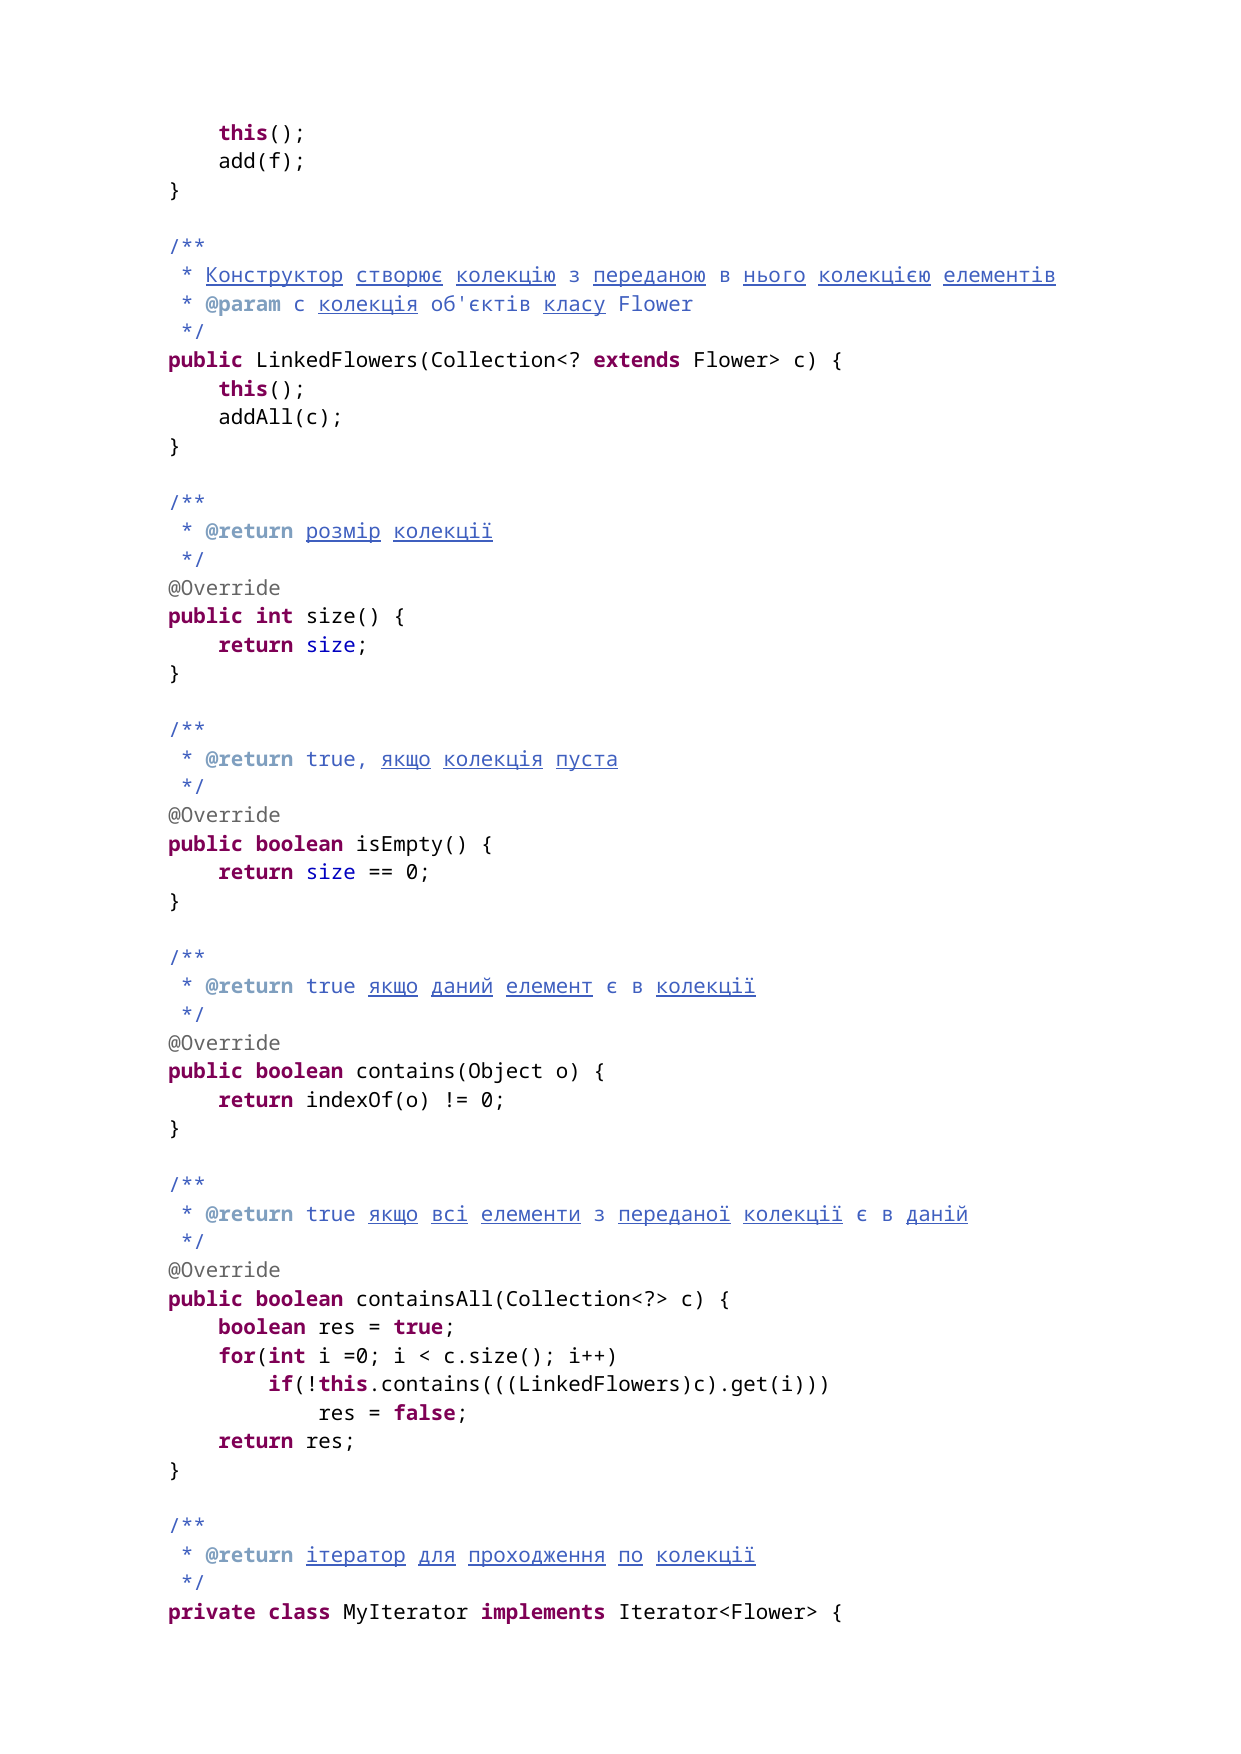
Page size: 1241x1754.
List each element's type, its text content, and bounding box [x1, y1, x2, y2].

text * @return true, якщо колекція пуста [118, 744, 1152, 772]
text if(!this.contains(((LinkedFlowers)c).get(i))) [118, 1369, 1152, 1398]
text } [118, 175, 1152, 203]
text @Override [118, 1256, 1152, 1284]
text * @return true якщо всі елементи з переданої колекції є в даній [118, 1199, 1152, 1227]
text */ [118, 1568, 1152, 1597]
text @Override [118, 1028, 1152, 1057]
text /** [118, 943, 1152, 971]
text /** [118, 1512, 1152, 1540]
text } [118, 886, 1152, 914]
text this(); [118, 118, 1152, 147]
text addAll(c); [118, 402, 1152, 431]
text return size; [118, 630, 1152, 658]
text } [118, 1113, 1152, 1142]
text * @return ітератор для проходження по колекції [118, 1540, 1152, 1568]
text */ [118, 772, 1152, 801]
text boolean res = true; [118, 1312, 1152, 1341]
text public boolean contains(Object o) { [118, 1057, 1152, 1085]
text return size == 0; [118, 857, 1152, 886]
text } [118, 431, 1152, 459]
text for(int i =0; i < c.size(); i++) [118, 1341, 1152, 1369]
text private class MyIterator implements Iterator<Flower> { [118, 1597, 1152, 1625]
text /** [118, 488, 1152, 516]
text return indexOf(o) != 0; [118, 1085, 1152, 1113]
text /** [118, 715, 1152, 744]
text } [118, 658, 1152, 687]
text */ [118, 1227, 1152, 1256]
text public LinkedFlowers(Collection<? extends Flower> c) { [118, 346, 1152, 374]
text */ [118, 317, 1152, 346]
text * @return розмір колекції [118, 516, 1152, 545]
text } [118, 1455, 1152, 1483]
text */ [118, 545, 1152, 573]
text @Override [118, 573, 1152, 602]
text * Конструктор створює колекцію з переданою в нього колекцією елементів [118, 260, 1152, 289]
text */ [118, 1000, 1152, 1028]
text /** [118, 232, 1152, 260]
text add(f); [118, 147, 1152, 175]
text return res; [118, 1426, 1152, 1455]
text res = false; [118, 1398, 1152, 1426]
text public boolean isEmpty() { [118, 829, 1152, 857]
text * @param c колекція об'єктів класу Flower [118, 289, 1152, 317]
text * @return true якщо даний елемент є в колекції [118, 971, 1152, 1000]
text /** [118, 1170, 1152, 1199]
text public boolean containsAll(Collection<?> c) { [118, 1284, 1152, 1312]
text public int size() { [118, 602, 1152, 630]
text this(); [118, 374, 1152, 402]
text @Override [118, 801, 1152, 829]
